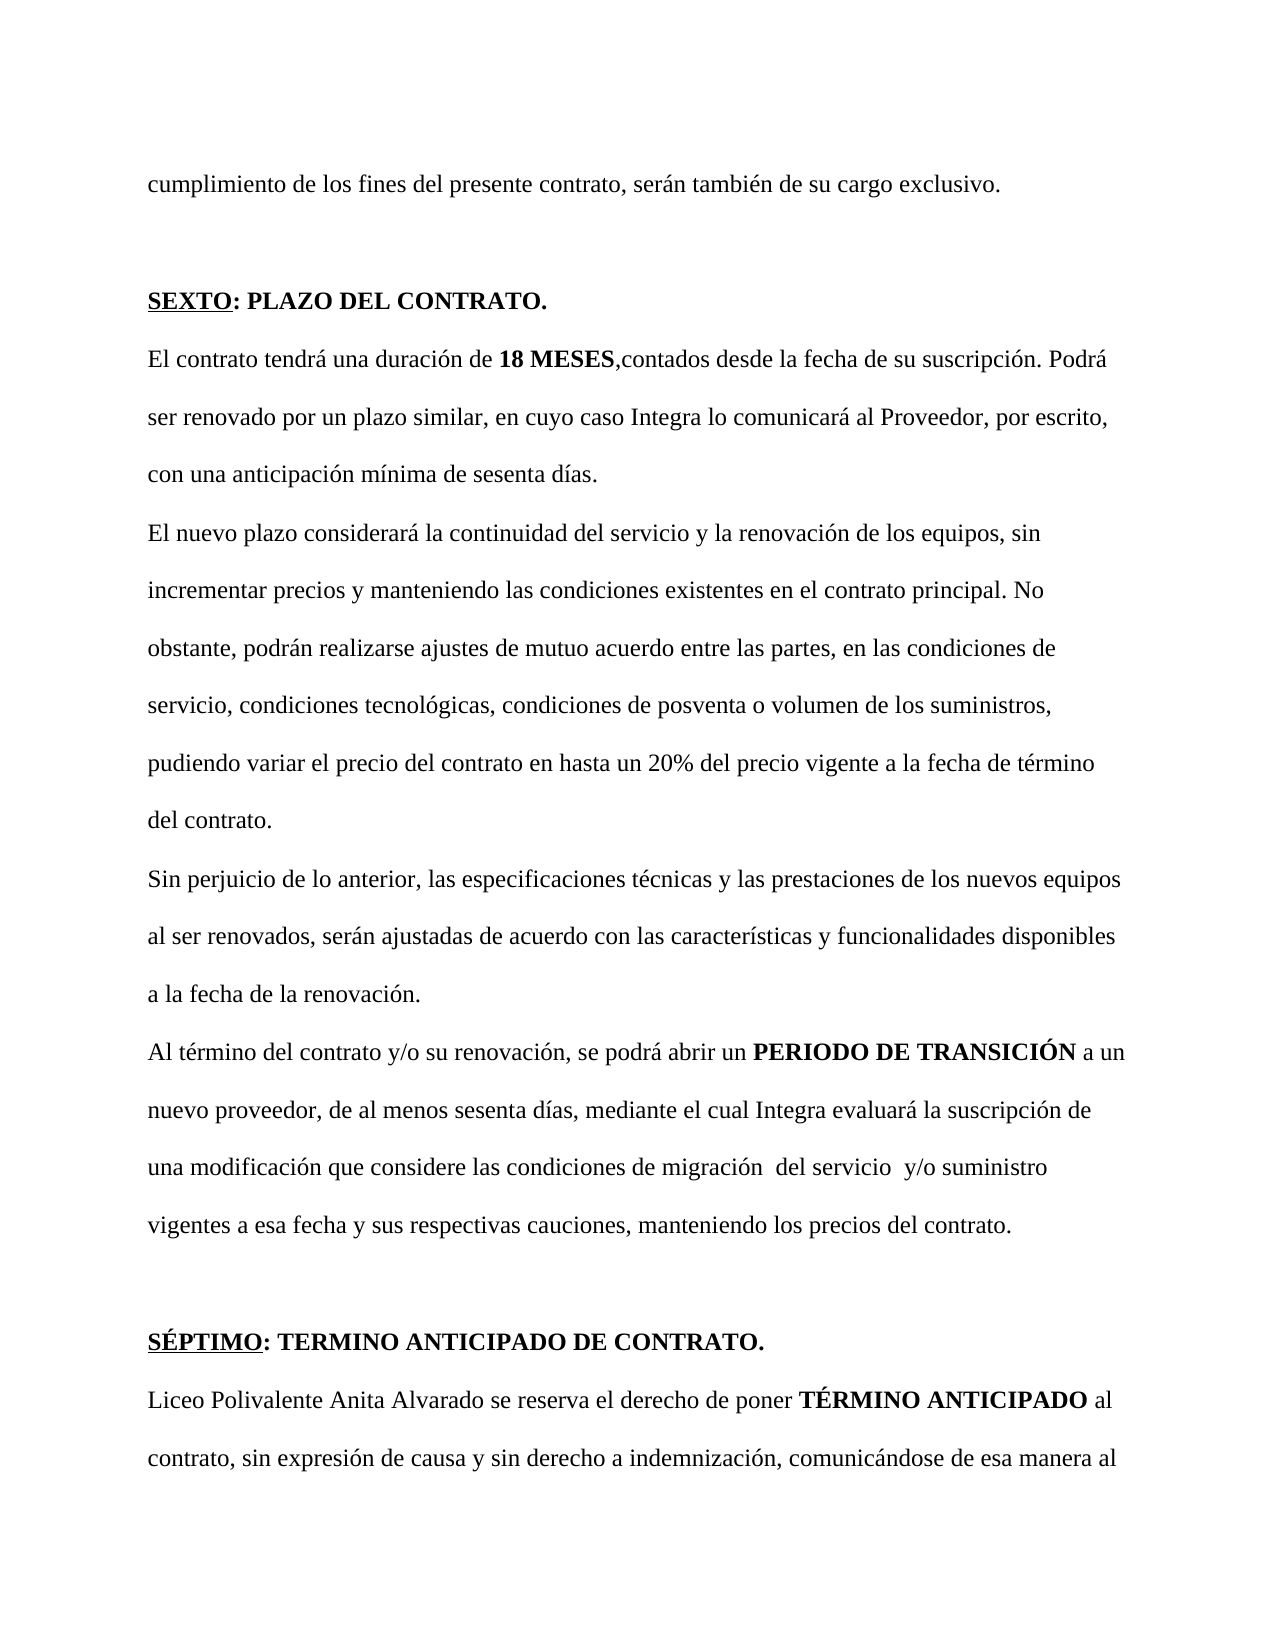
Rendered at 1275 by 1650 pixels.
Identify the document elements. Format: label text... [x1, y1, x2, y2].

subtitle SÉPTIMO: TERMINO ANTICIPADO DE CONTRATO. [147, 1327, 1150, 1356]
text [146, 169, 1127, 197]
text Al término del contrato y/o su renovación, se podrá abrir un PERIODO DE TRANSICIÓN a un nuevo proveedor, de al menos sesenta días, mediante el cual Integra evaluará la suscripción de una modificación que considere las condiciones de migración del servicio y/o suministro vigentes a esa fecha y sus respectivas cauciones, manteniendo los precios del contrato. [147, 1037, 1127, 1239]
subtitle SEXTO: PLAZO DEL CONTRATO. [147, 286, 1150, 314]
text Sin perjuicio de lo anterior, las especificaciones técnicas y las prestaciones de los nuevos equipos al ser renovados, serán ajustadas de acuerdo con las características y funcionalidades disponibles a la fecha de la renovación. [147, 864, 1127, 1008]
text El nuevo plazo considerará la continuidad del servicio y la renovación de los equipos, sin incrementar precios y manteniendo las condiciones existentes en el contrato principal. No obstante, podrán realizarse ajustes de mutuo acuerdo entre las partes, en las condiciones de servicio, condiciones tecnológicas, condiciones de posventa o volumen de los suministros, pudiendo variar el precio del contrato en hasta un 20% del precio vigente a la fecha de término del contrato. [147, 518, 1127, 834]
text El contrato tendrá una duración de 18 MESES,contados desde la fecha de su suscripción. Podrá ser renovado por un plazo similar, en cuyo caso Integra lo comunicará al Proveedor, por escrito, con una anticipación mínima de sesenta días. [147, 344, 1127, 488]
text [147, 1386, 1127, 1472]
